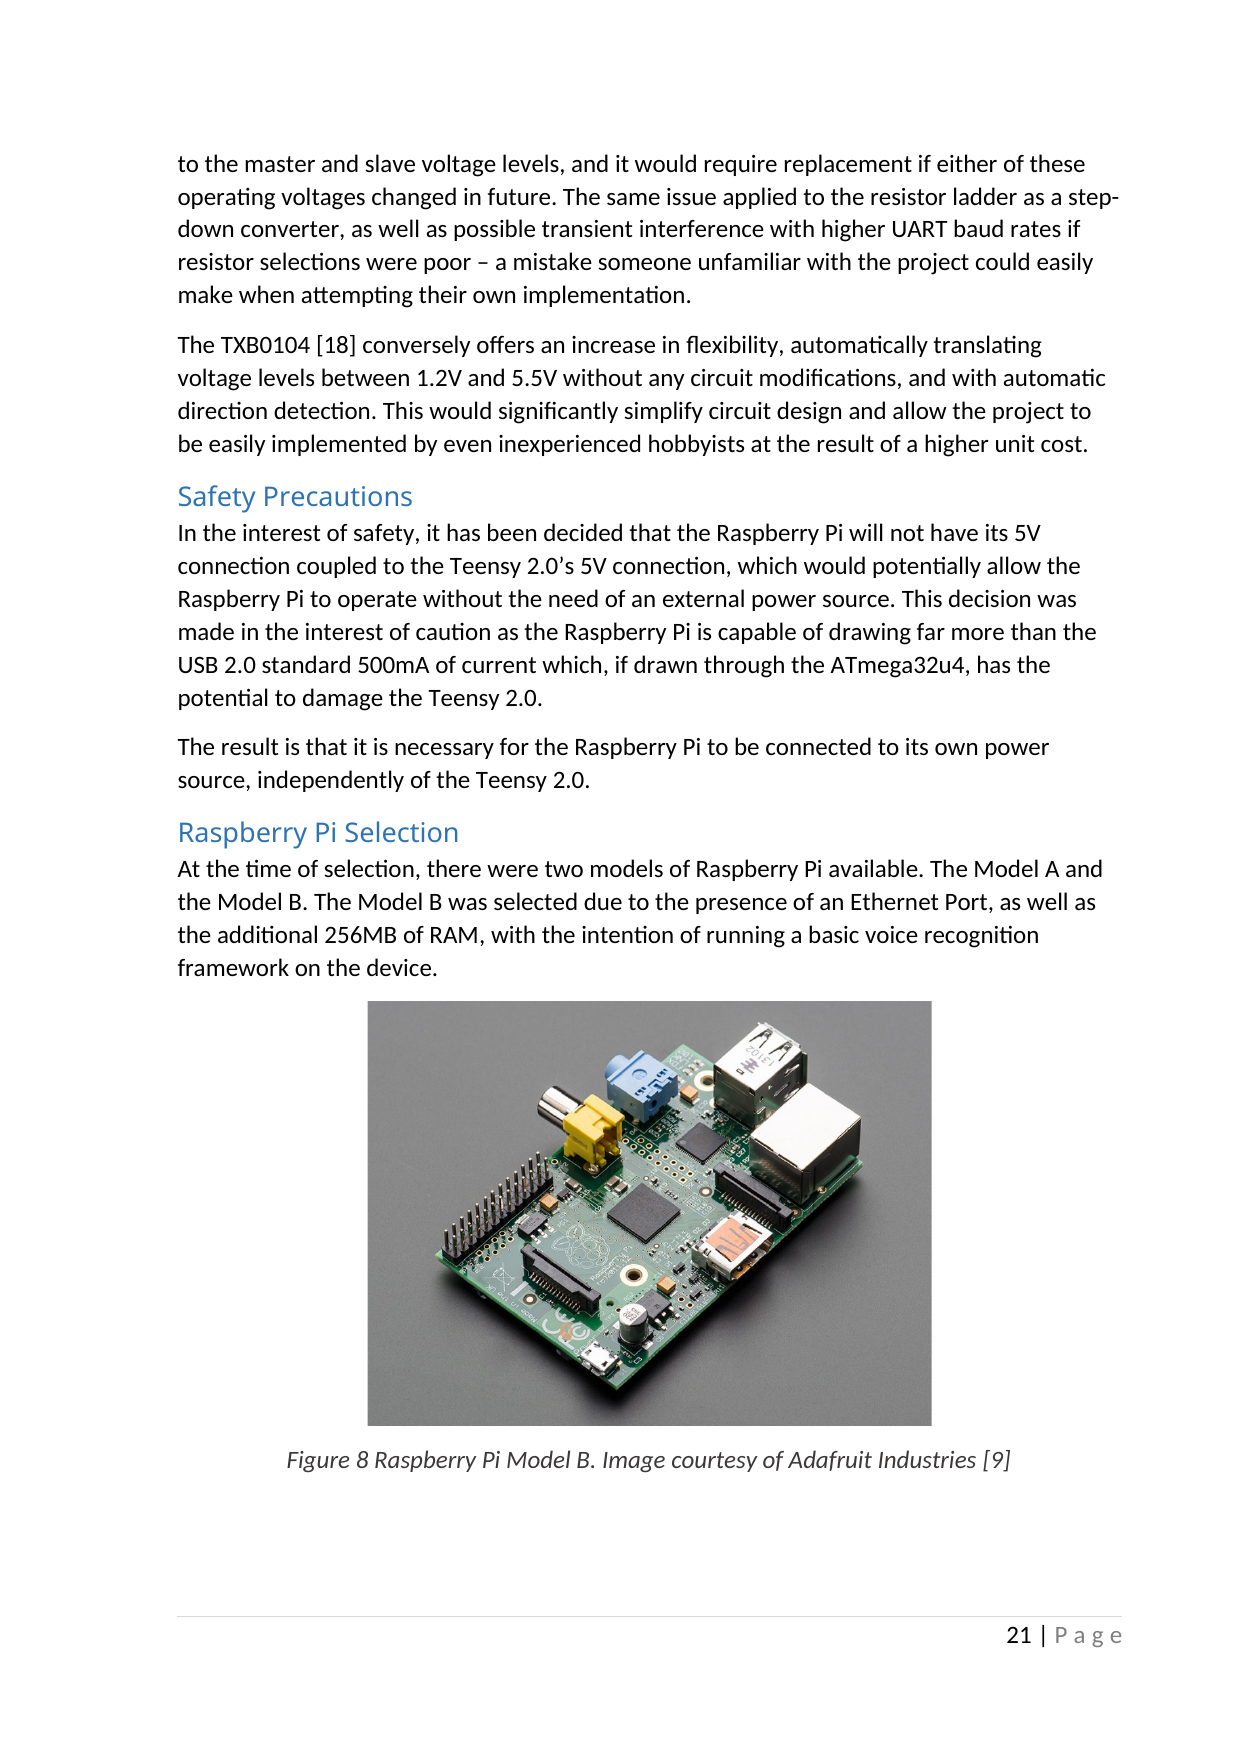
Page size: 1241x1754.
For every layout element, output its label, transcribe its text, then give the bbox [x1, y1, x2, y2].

text The result is that it is necessary for the Raspberry Pi to be connected to its own power source, independently of the Teensy 2.0. [177, 731, 1122, 795]
picture [367, 1001, 932, 1426]
text The TXB0104 conversely offers an increase in flexibility, automatically translating voltage levels between 1.2V and 5.5V without any circuit modifications, and with automatic direction detection. This would significantly simplify circuit design and allow the project to be easily implemented by even inexperienced hobbyists at the result of a higher unit cost. [177, 329, 1122, 458]
text In the interest of safety, it has been decided that the Raspberry Pi will not have its 5V connection coupled to the Teensy 2.0’s 5V connection, which would potentially allow the Raspberry Pi to operate without the need of an external power source. This decision was made in the interest of caution as the Raspberry Pi is capable of drawing far more than the USB 2.0 standard 500mA of current which, if drawn through the ATmega32u4, has the potential to damage the Teensy 2.0. [177, 517, 1122, 712]
subtitle Safety Precautions [177, 477, 1122, 514]
text Figure 8 Raspberry Pi Model B. Image courtesy of Adafruit Industries [177, 1444, 1122, 1475]
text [177, 148, 1122, 310]
text At the time of selection, there were two models of Raspberry Pi available. The Model A and the Model B. The Model B was selected due to the presence of an Ethernet Port, as well as the additional 256MB of RAM, with the intention of running a basic voice recognition framework on the device. [177, 853, 1122, 983]
subtitle Raspberry Pi Selection [177, 814, 1122, 851]
